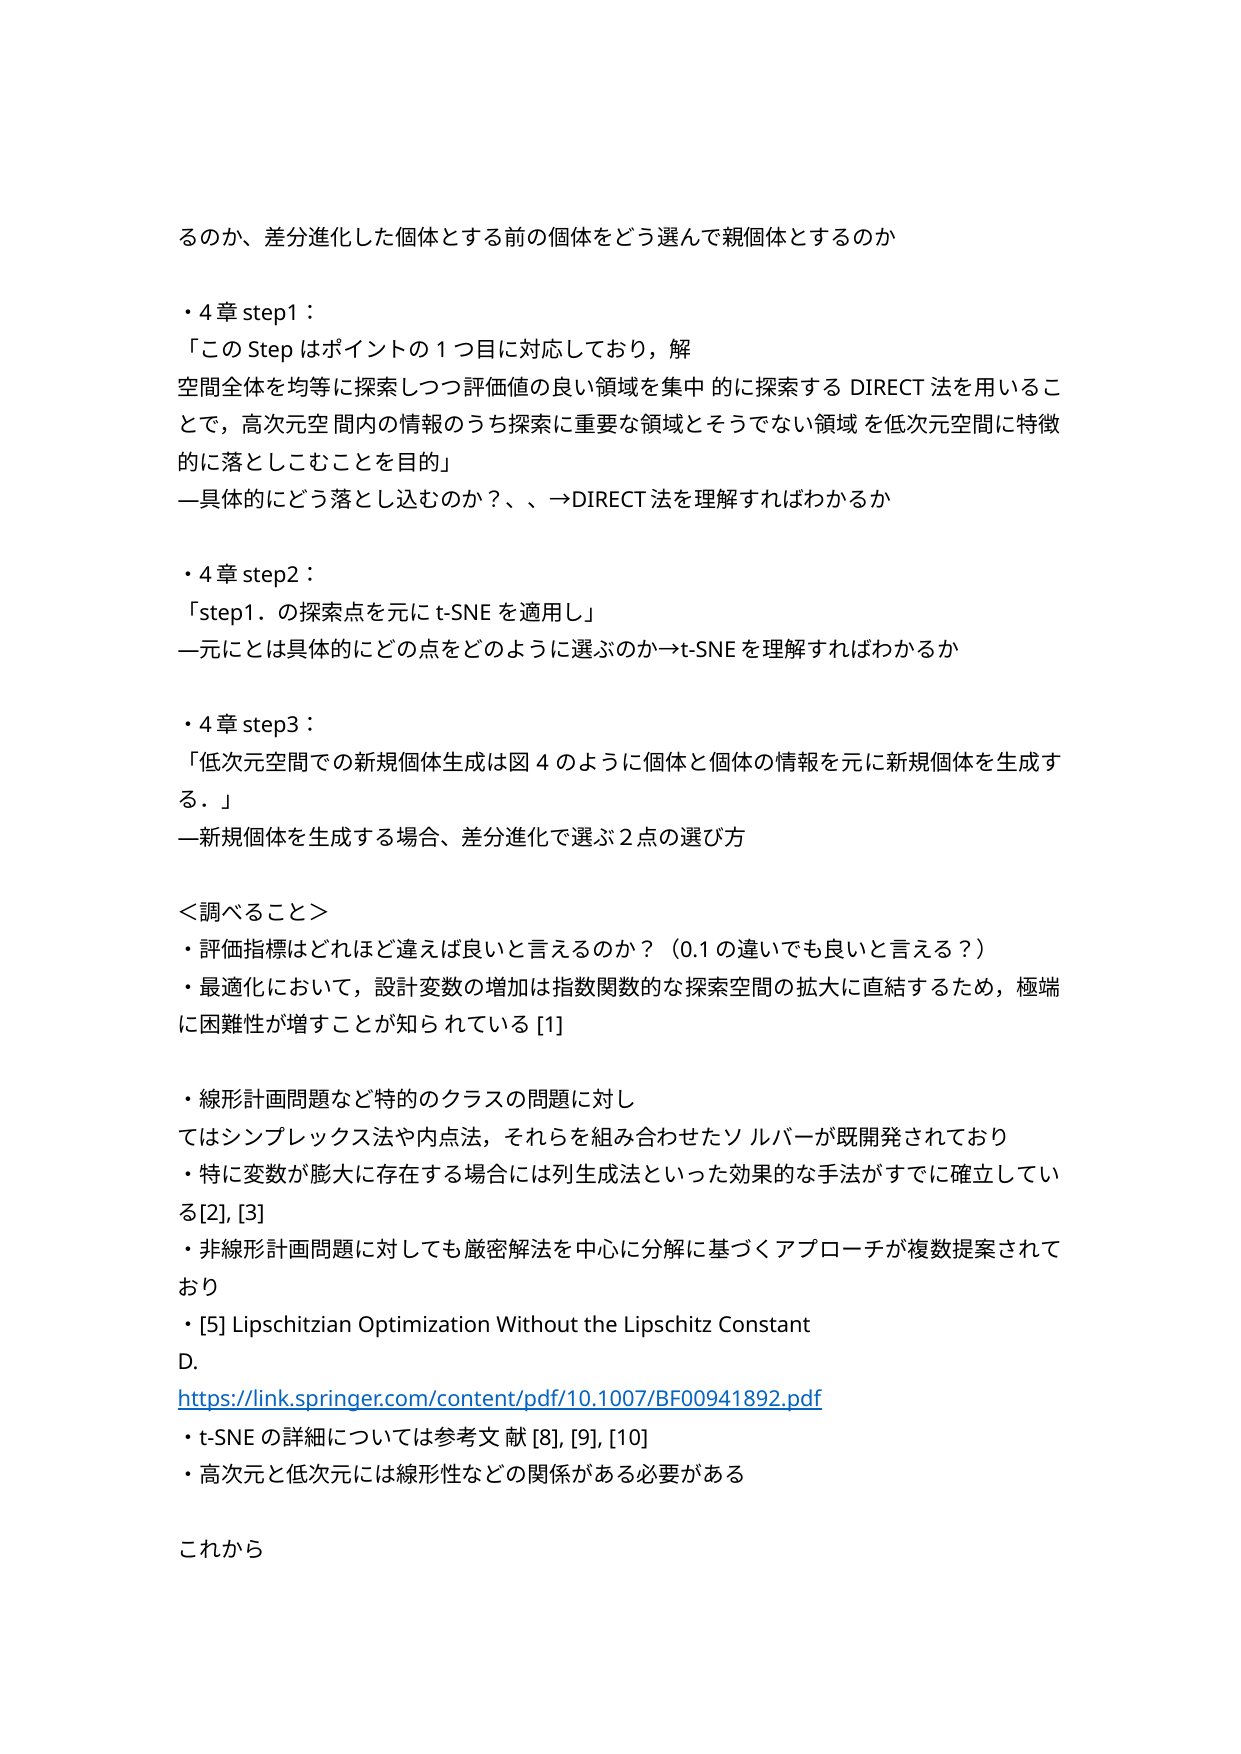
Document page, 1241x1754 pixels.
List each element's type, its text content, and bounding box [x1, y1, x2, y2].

text 空間全体を均等に探索しつつ評価値の良い領域を集中 的に探索する DIRECT 法を用いることで，高次元空 間内の情報のうち探索に重要な領域とそうでない領域 を低次元空間に特徴的に落としこむことを目的」 [177, 367, 1063, 479]
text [177, 217, 1063, 254]
text 「この Step はポイントの 1 つ目に対応しており，解 [177, 329, 1063, 367]
text ・t-SNE の詳細については参考文 献 [8], [9], [10] [177, 1417, 1063, 1454]
text D. [177, 1342, 1063, 1379]
text ＜調べること＞ [177, 892, 1063, 929]
text ・評価指標はどれほど違えば良いと言えるのか？（0.1の違いでも良いと言える？） [177, 929, 1063, 967]
text ・線形計画問題など特的のクラスの問題に対し [177, 1079, 1063, 1117]
text ・非線形計画問題に対しても厳密解法を中心に分解に基づくアプローチが複数提案されており [177, 1229, 1063, 1304]
text ―具体的にどう落とし込むのか？、、→DIRECT法を理解すればわかるか [177, 479, 1063, 517]
text ―新規個体を生成する場合、差分進化で選ぶ２点の選び方 [177, 817, 1063, 854]
text てはシンプレックス法や内点法，それらを組み合わせたソ ルバーが既開発されており [177, 1117, 1063, 1154]
text 「step1．の探索点を元に t-SNE を適用し」 [177, 592, 1063, 629]
text https://link.springer.com/content/pdf/10.1007/BF00941892.pdf [177, 1379, 1063, 1417]
text これから [177, 1529, 1063, 1567]
text ・[5] Lipschitzian Optimization Without the Lipschitz Constant [177, 1304, 1063, 1342]
text ・4章step3： [177, 704, 1063, 742]
text 「低次元空間での新規個体生成は図 4 のように個体と個体の情報を元に新規個体を生成する．」 [177, 742, 1063, 817]
text ・最適化において，設計変数の増加は指数関数的な探索空間の拡大に直結するため，極端に困難性が増すことが知ら れている [1] [177, 967, 1063, 1042]
text ・高次元と低次元には線形性などの関係がある必要がある [177, 1454, 1063, 1492]
text ・特に変数が膨大に存在する場合には列生成法といった効果的な手法がすでに確立している[2], [3] [177, 1154, 1063, 1229]
text ・4章step2： [177, 554, 1063, 592]
text ―元にとは具体的にどの点をどのように選ぶのか→t-SNEを理解すればわかるか [177, 629, 1063, 667]
text ・4章step1： [177, 292, 1063, 329]
